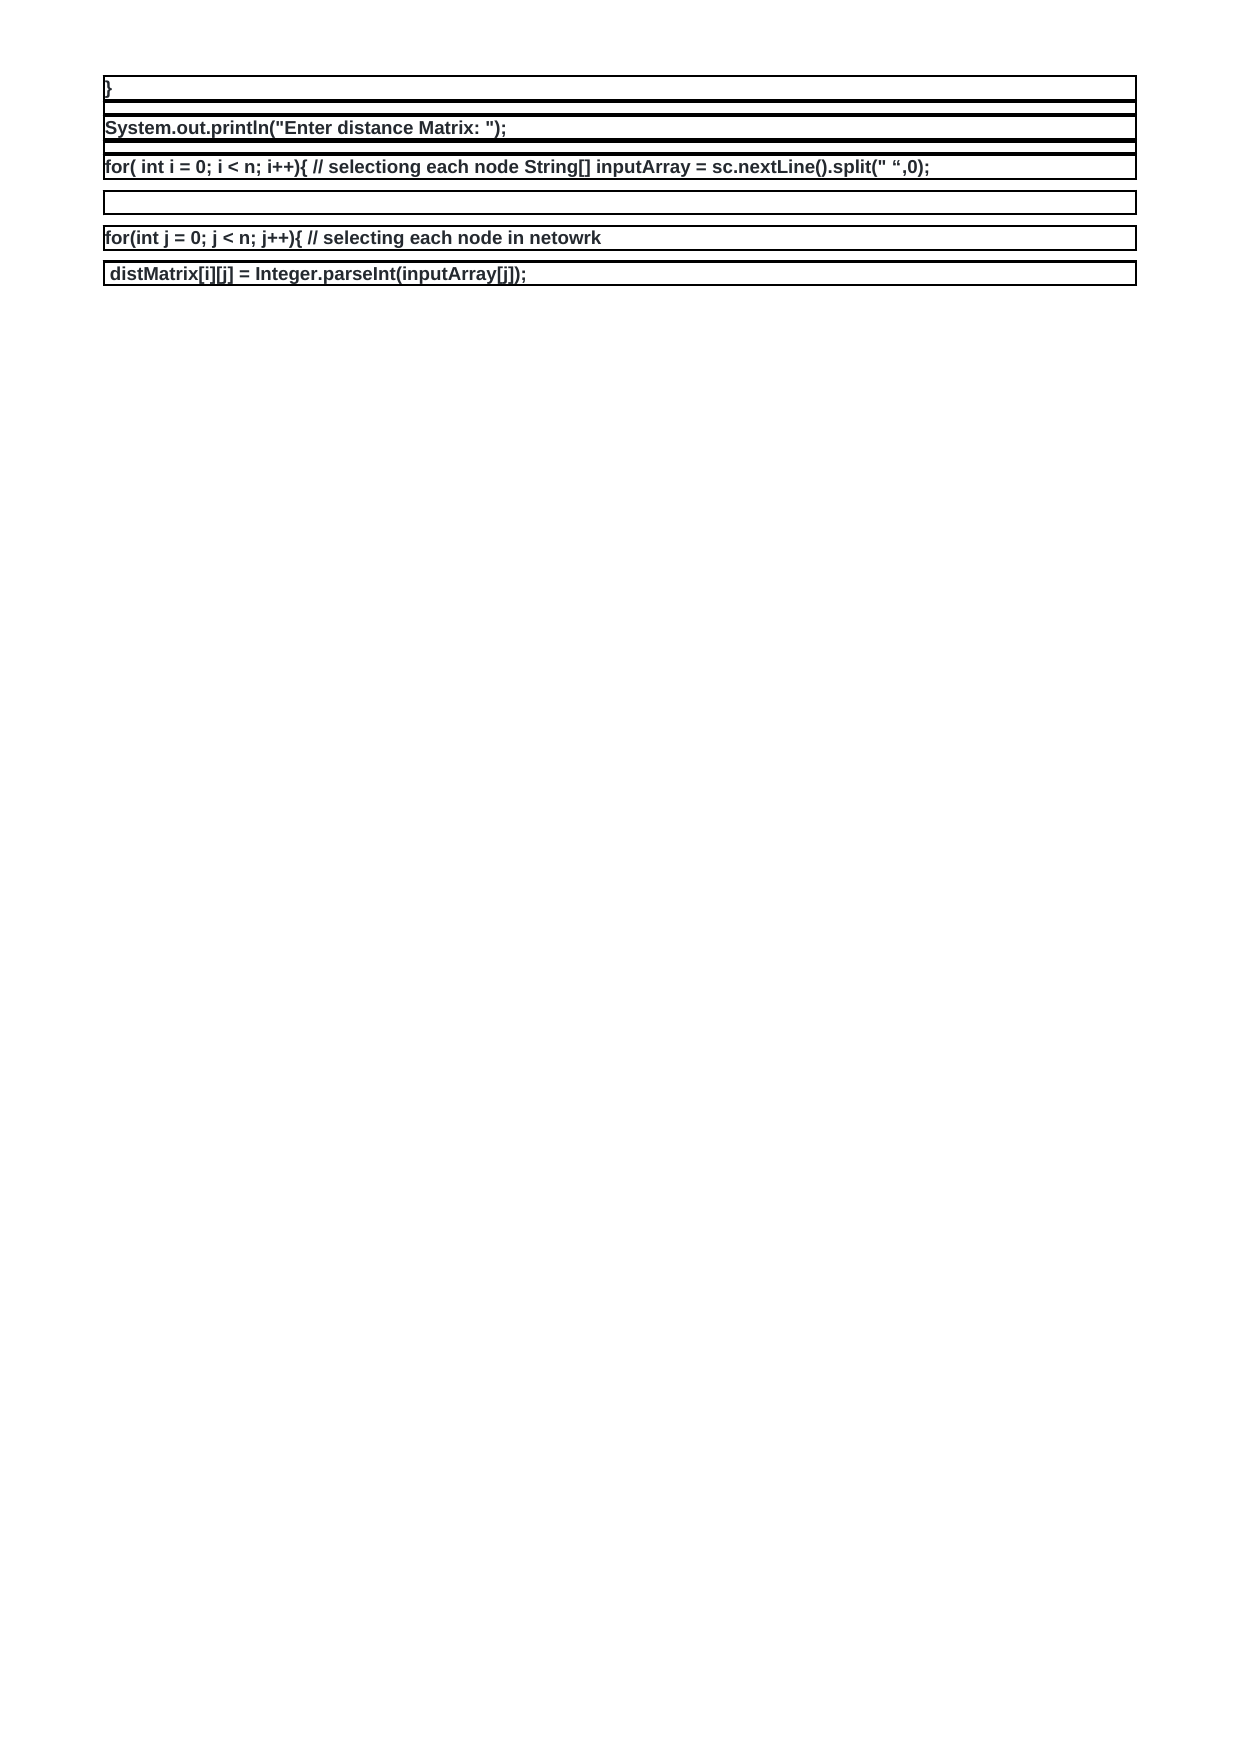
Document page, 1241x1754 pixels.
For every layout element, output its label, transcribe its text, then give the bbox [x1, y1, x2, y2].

text } [105, 77, 1135, 99]
text distMatrix[i][j] = Integer.parseInt(inputArray[j]); [105, 263, 1135, 284]
text for( int i = 0; i < n; i++){ // selectiong each node String[] inputArray = sc.nextLine().split(" “,0); [105, 156, 1135, 178]
text System.out.println("Enter distance Matrix: "); [105, 117, 1135, 138]
text for(int j = 0; j < n; j++){ // selecting each node in netowrk [105, 227, 1135, 249]
